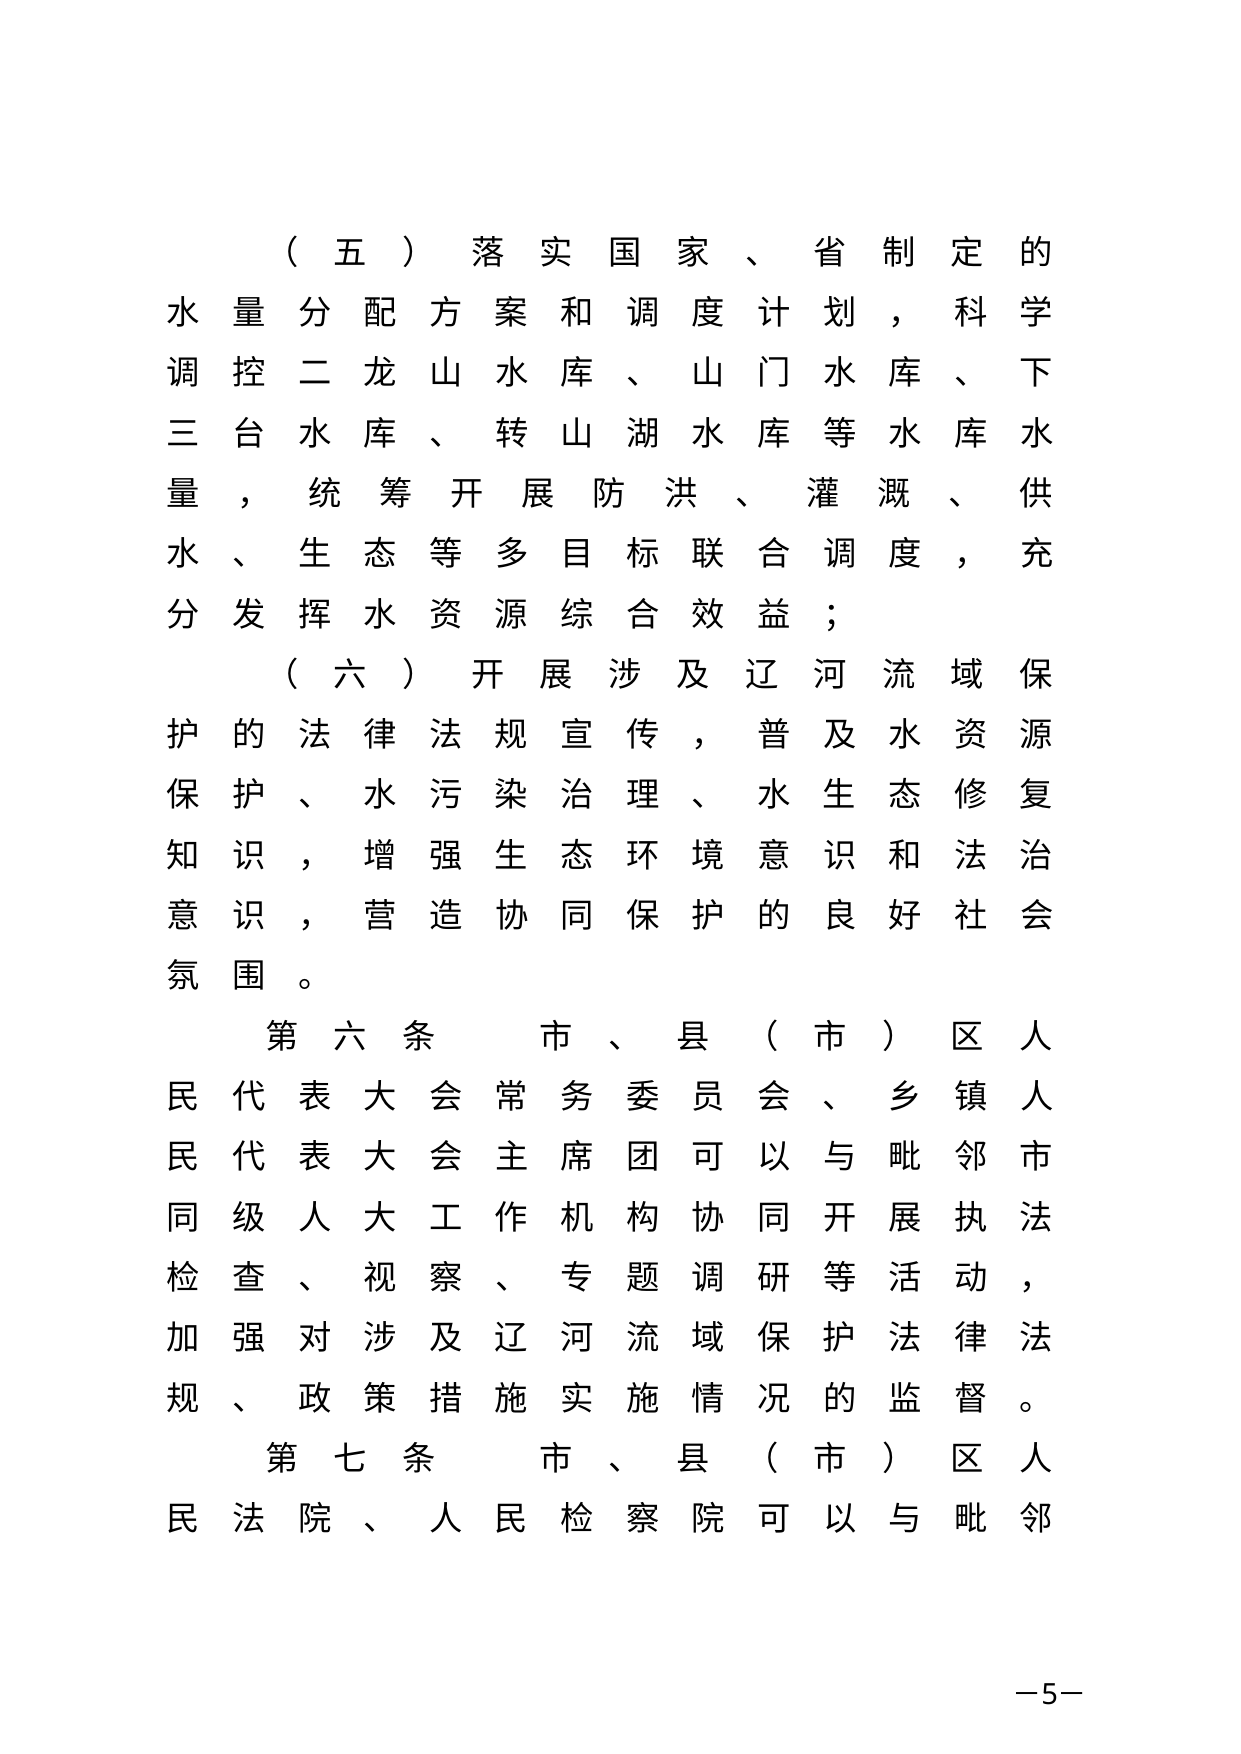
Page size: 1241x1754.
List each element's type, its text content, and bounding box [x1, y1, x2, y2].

text （五）落实国家、省制定的水量分配方案和调度计划，科学调控二龙山水库、山门水库、下三台水库、转山湖水库等水库水量，统筹开展防洪、灌溉、供水、生态等多目标联合调度，充分发挥水资源综合效益； [167, 219, 1085, 642]
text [167, 1426, 1085, 1546]
text 第六条 市、县（市）区人民代表大会常务委员会、乡镇人民代表大会主席团可以与毗邻市同级人大工作机构协同开展执法检查、视察、专题调研等活动，加强对涉及辽河流域保护法律法规、政策措施实施情况的监督。 [167, 1003, 1085, 1426]
text （六）开展涉及辽河流域保护的法律法规宣传，普及水资源保护、水污染治理、水生态修复知识，增强生态环境意识和法治意识，营造协同保护的良好社会氛围。 [167, 642, 1085, 1003]
